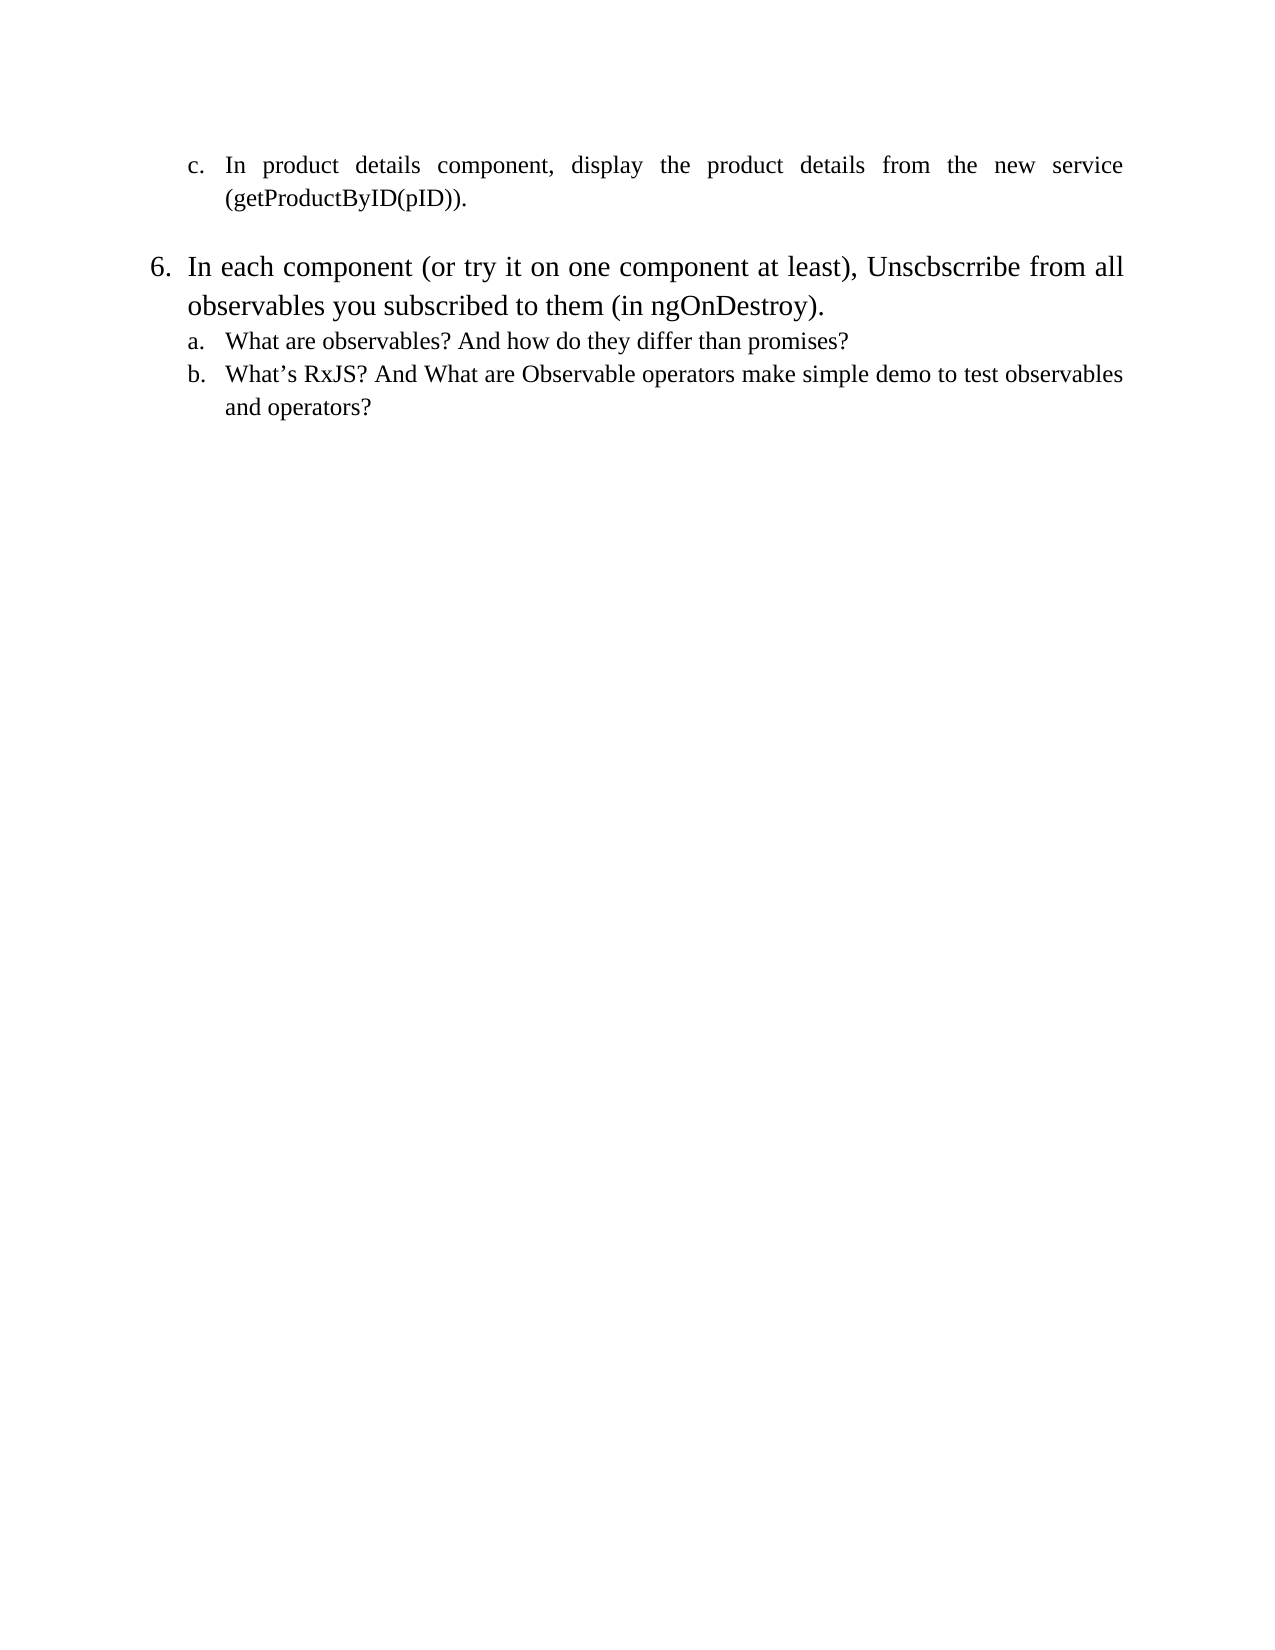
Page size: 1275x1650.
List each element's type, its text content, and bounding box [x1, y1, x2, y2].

list What are observables? And how do they differ than promises? [187, 326, 1125, 355]
list What’s RxJS? And What are Observable operators make simple demo to test observables and operators? [187, 359, 1125, 421]
list In each component (or try it on one component at least), Unscbscrribe from all observables you subscribed to them (in ngOnDestroy). [150, 249, 1125, 321]
list In product details component, display the product details from the new service (getProductByID(pID)). [187, 150, 1125, 212]
